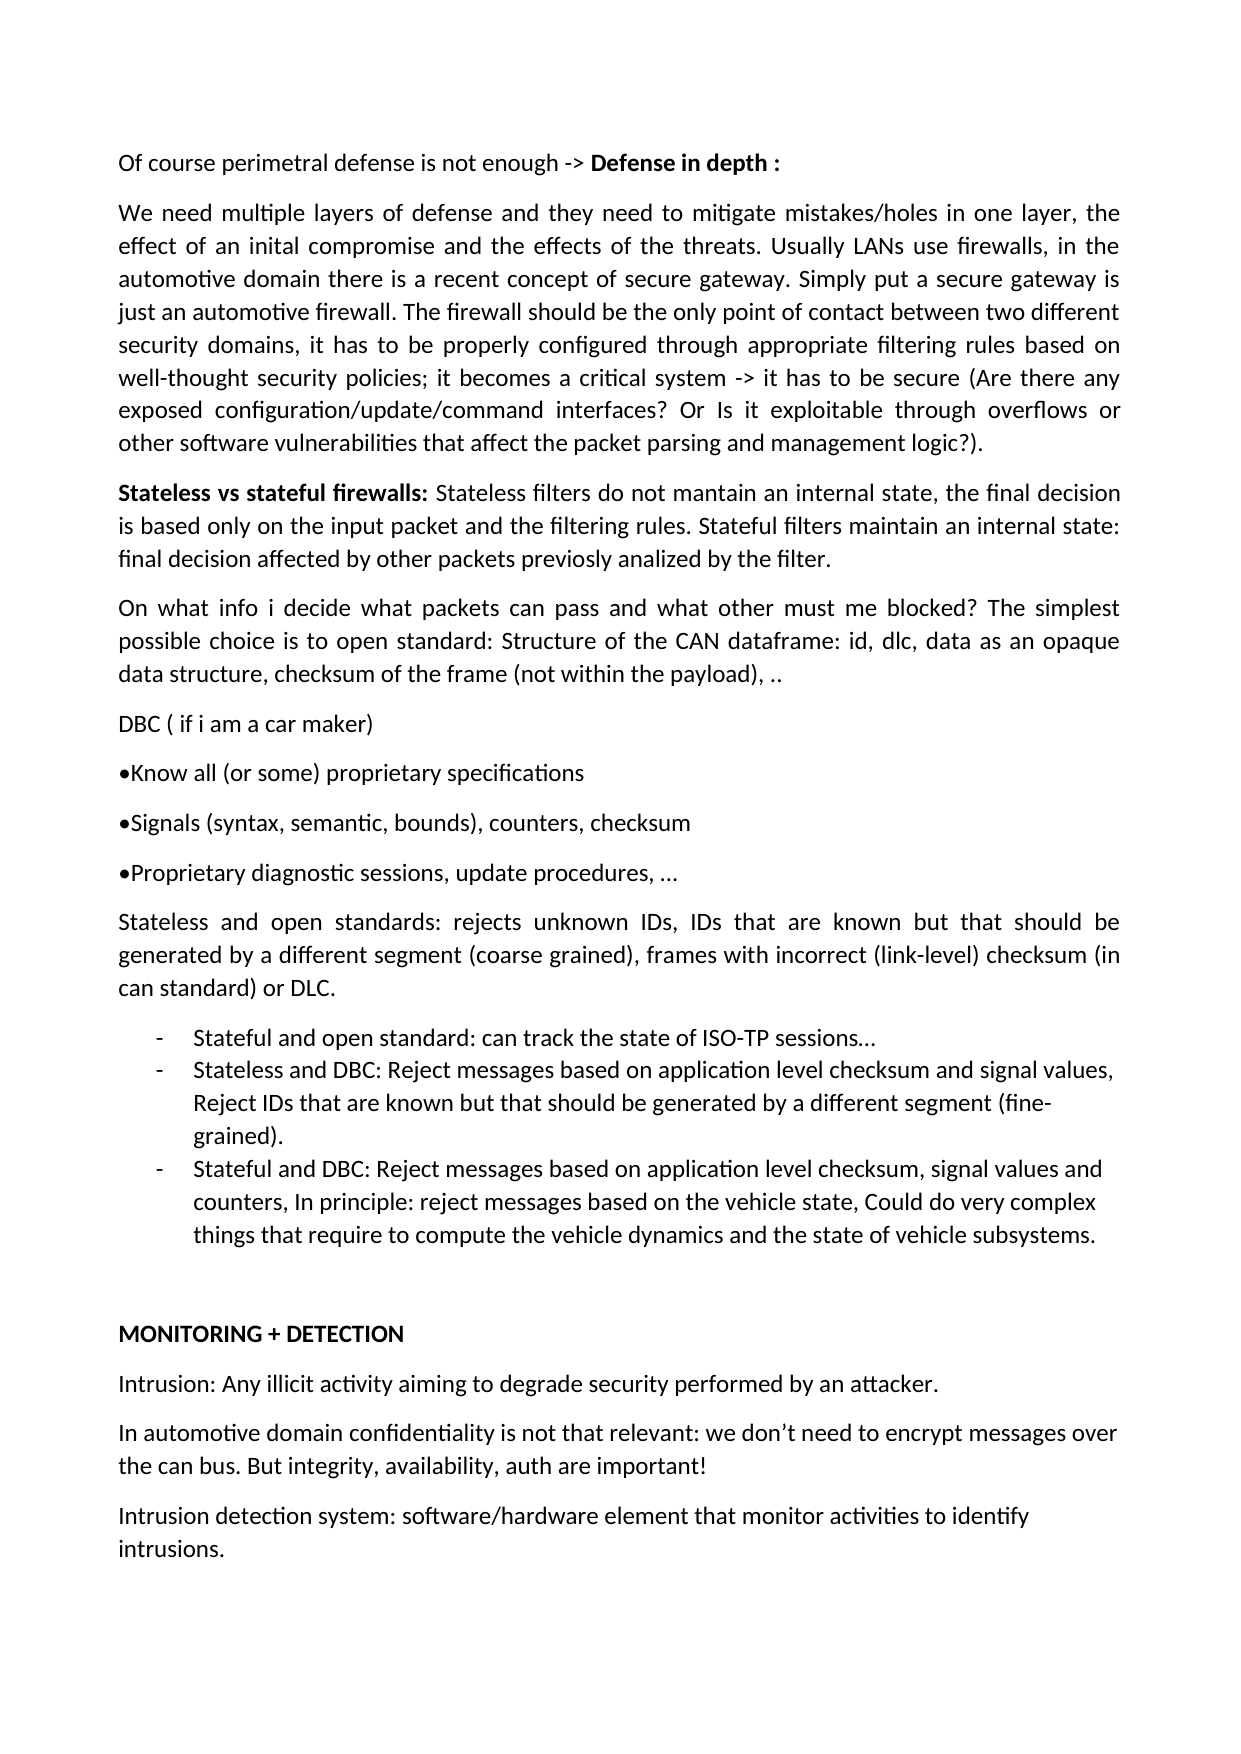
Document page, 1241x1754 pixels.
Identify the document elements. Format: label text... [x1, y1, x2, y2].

text In automotive domain confidentiality is not that relevant: we don’t need to encrypt messages over the can bus. But integrity, availability, auth are important! [118, 1418, 1122, 1481]
list Stateful and DBC: Reject messages based on application level checksum, signal values and counters, In principle: reject messages based on the vehicle state, Could do very complex things that require to compute the vehicle dynamics and the state of vehicle subsystems. [156, 1153, 1122, 1250]
text Stateless and open standards: rejects unknown IDs, IDs that are known but that should be generated by a different segment (coarse grained), frames with incorrect (link-level) checksum (in can standard) or DLC. [118, 906, 1122, 1003]
text MONITORING + DETECTION [118, 1318, 1122, 1349]
text Of course perimetral defense is not enough -> Defense in depth : [118, 148, 1122, 178]
text •Proprietary diagnostic sessions, update procedures, … [118, 857, 1122, 887]
text On what info i decide what packets can pass and what other must me blocked? The simplest possible choice is to open standard: Structure of the CAN dataframe: id, dlc, data as an opaque data structure, checksum of the frame (not within the payload), .. [118, 593, 1122, 689]
text •Signals (syntax, semantic, bounds), counters, checksum [118, 807, 1122, 838]
text Stateless vs stateful firewalls: Stateless filters do not mantain an internal state, the final decision is based only on the input packet and the filtering rules. Stateful filters maintain an internal state: final decision affected by other packets previosly analized by the filter. [118, 477, 1122, 573]
text We need multiple layers of defense and they need to mitigate mistakes/holes in one layer, the effect of an inital compromise and the effects of the threats. Usually LANs use firewalls, in the automotive domain there is a recent concept of secure gateway. Simply put a secure gateway is just an automotive firewall. The firewall should be the only point of contact between two different security domains, it has to be properly configured through appropriate filtering rules based on well-thought security policies; it becomes a critical system -> it has to be secure (Are there any exposed configuration/update/command interfaces? Or Is it exploitable through overflows or other software vulnerabilities that affect the packet parsing and management logic?). [118, 197, 1122, 458]
text Intrusion: Any illicit activity aiming to degrade security performed by an attacker. [118, 1368, 1122, 1398]
text DBC ( if i am a car maker) [118, 708, 1122, 738]
text Intrusion detection system: software/hardware element that monitor activities to identify intrusions. [118, 1500, 1122, 1563]
list Stateful and open standard: can track the state of ISO-TP sessions… [156, 1022, 1122, 1052]
list Stateless and DBC: Reject messages based on application level checksum and signal values, Reject IDs that are known but that should be generated by a different segment (fine-grained). [156, 1055, 1122, 1151]
text •Know all (or some) proprietary specifications [118, 758, 1122, 788]
